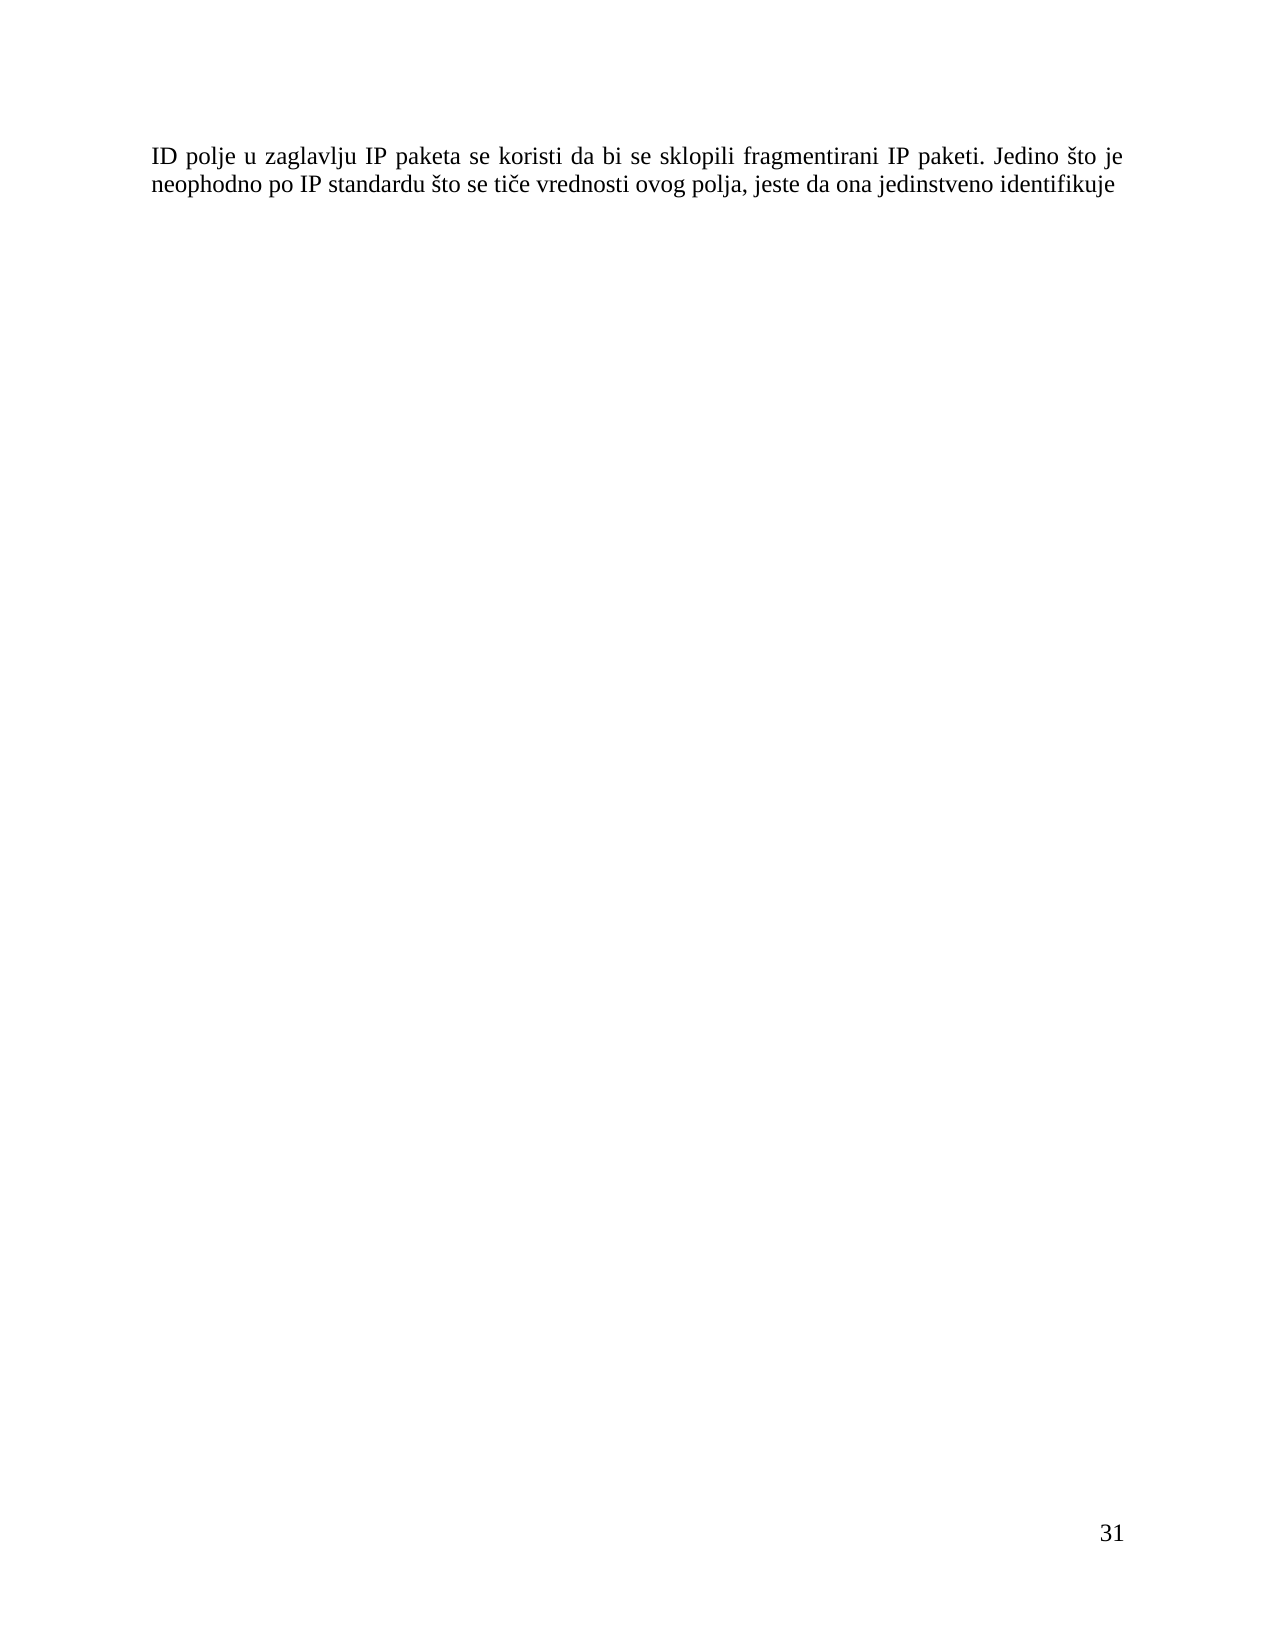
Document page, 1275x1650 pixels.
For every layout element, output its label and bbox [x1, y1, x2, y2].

text [151, 142, 1125, 198]
